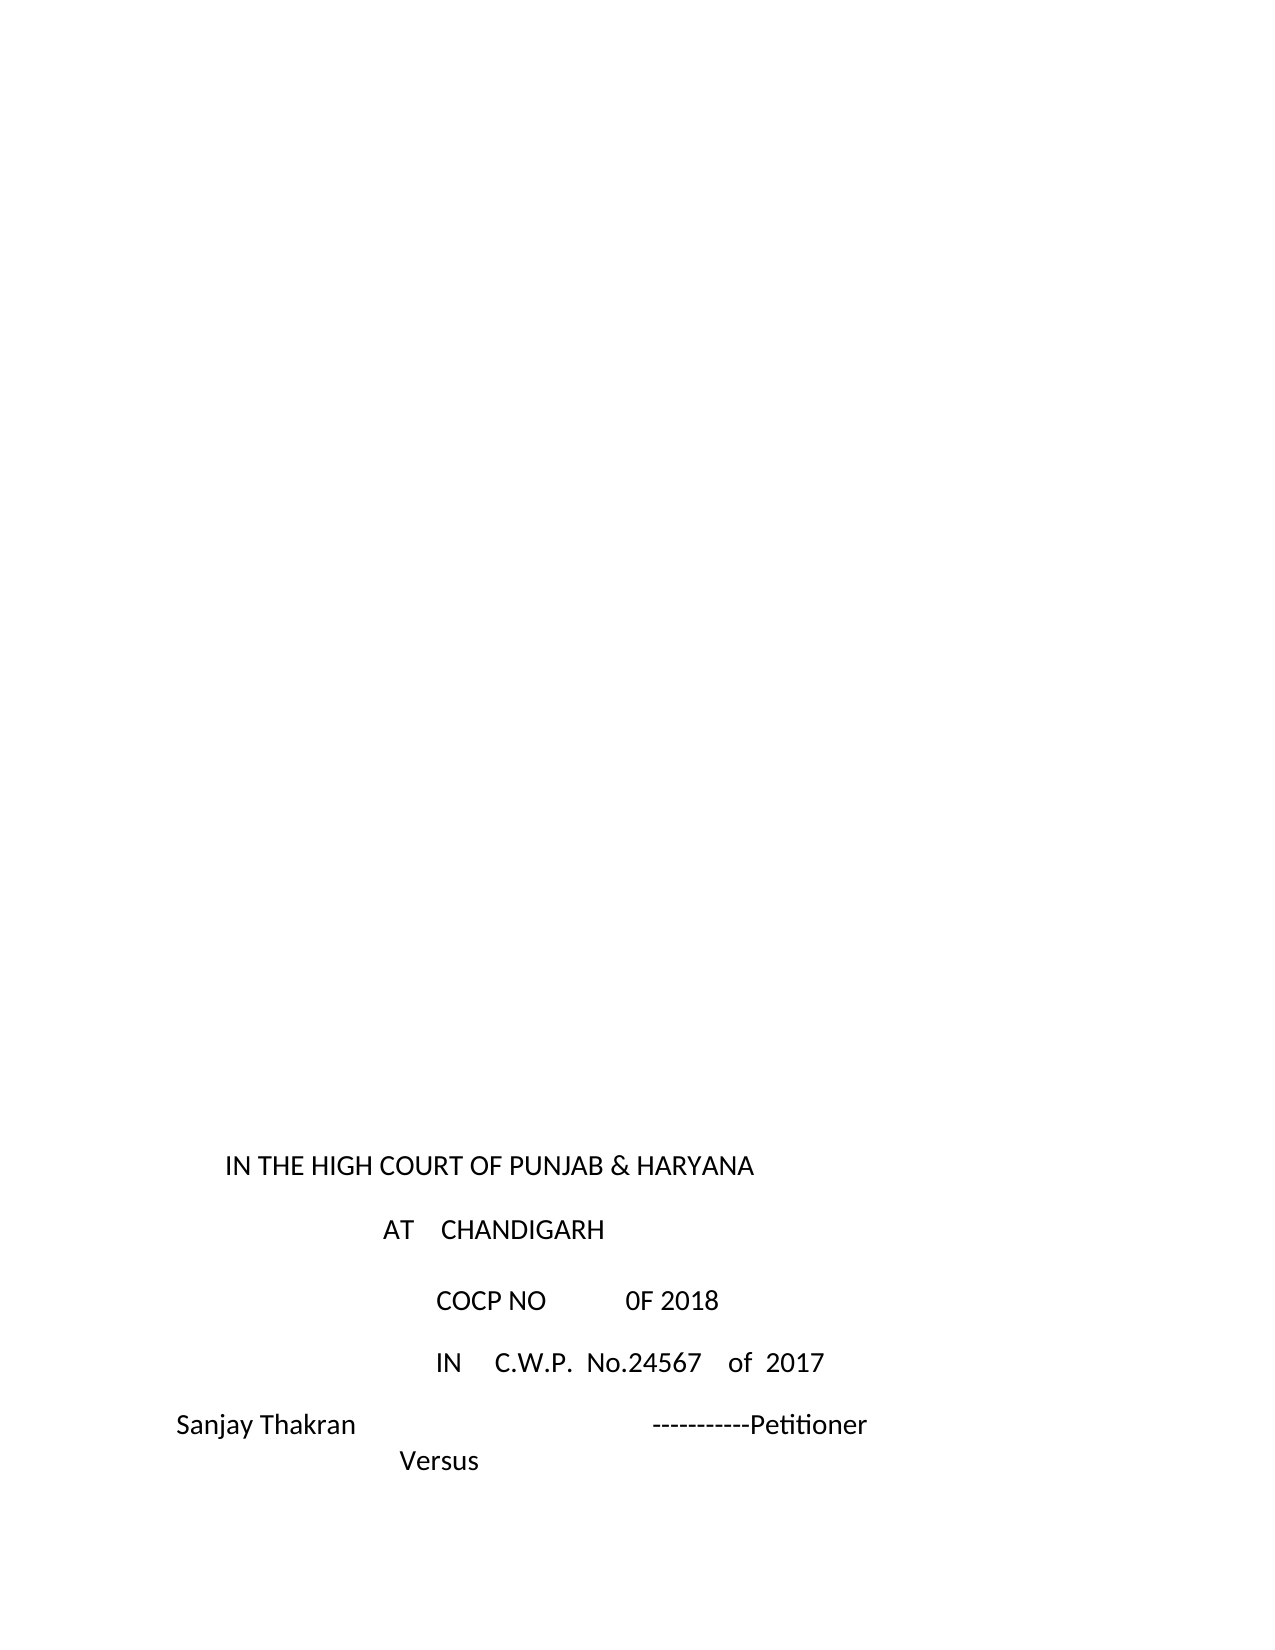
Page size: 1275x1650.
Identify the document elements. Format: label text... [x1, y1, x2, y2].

text COCP NO 0F 2018 [225, 1282, 1125, 1318]
text AT CHANDIGARH [150, 1211, 1125, 1247]
text Sanjay Thakran -----------Petitioner [150, 1406, 1125, 1442]
text IN THE HIGH COURT OF PUNJAB & HARYANA [150, 1147, 1125, 1183]
text IN C.W.P. No.24567 of 2017 [225, 1344, 1125, 1380]
text Versus [150, 1442, 1125, 1477]
